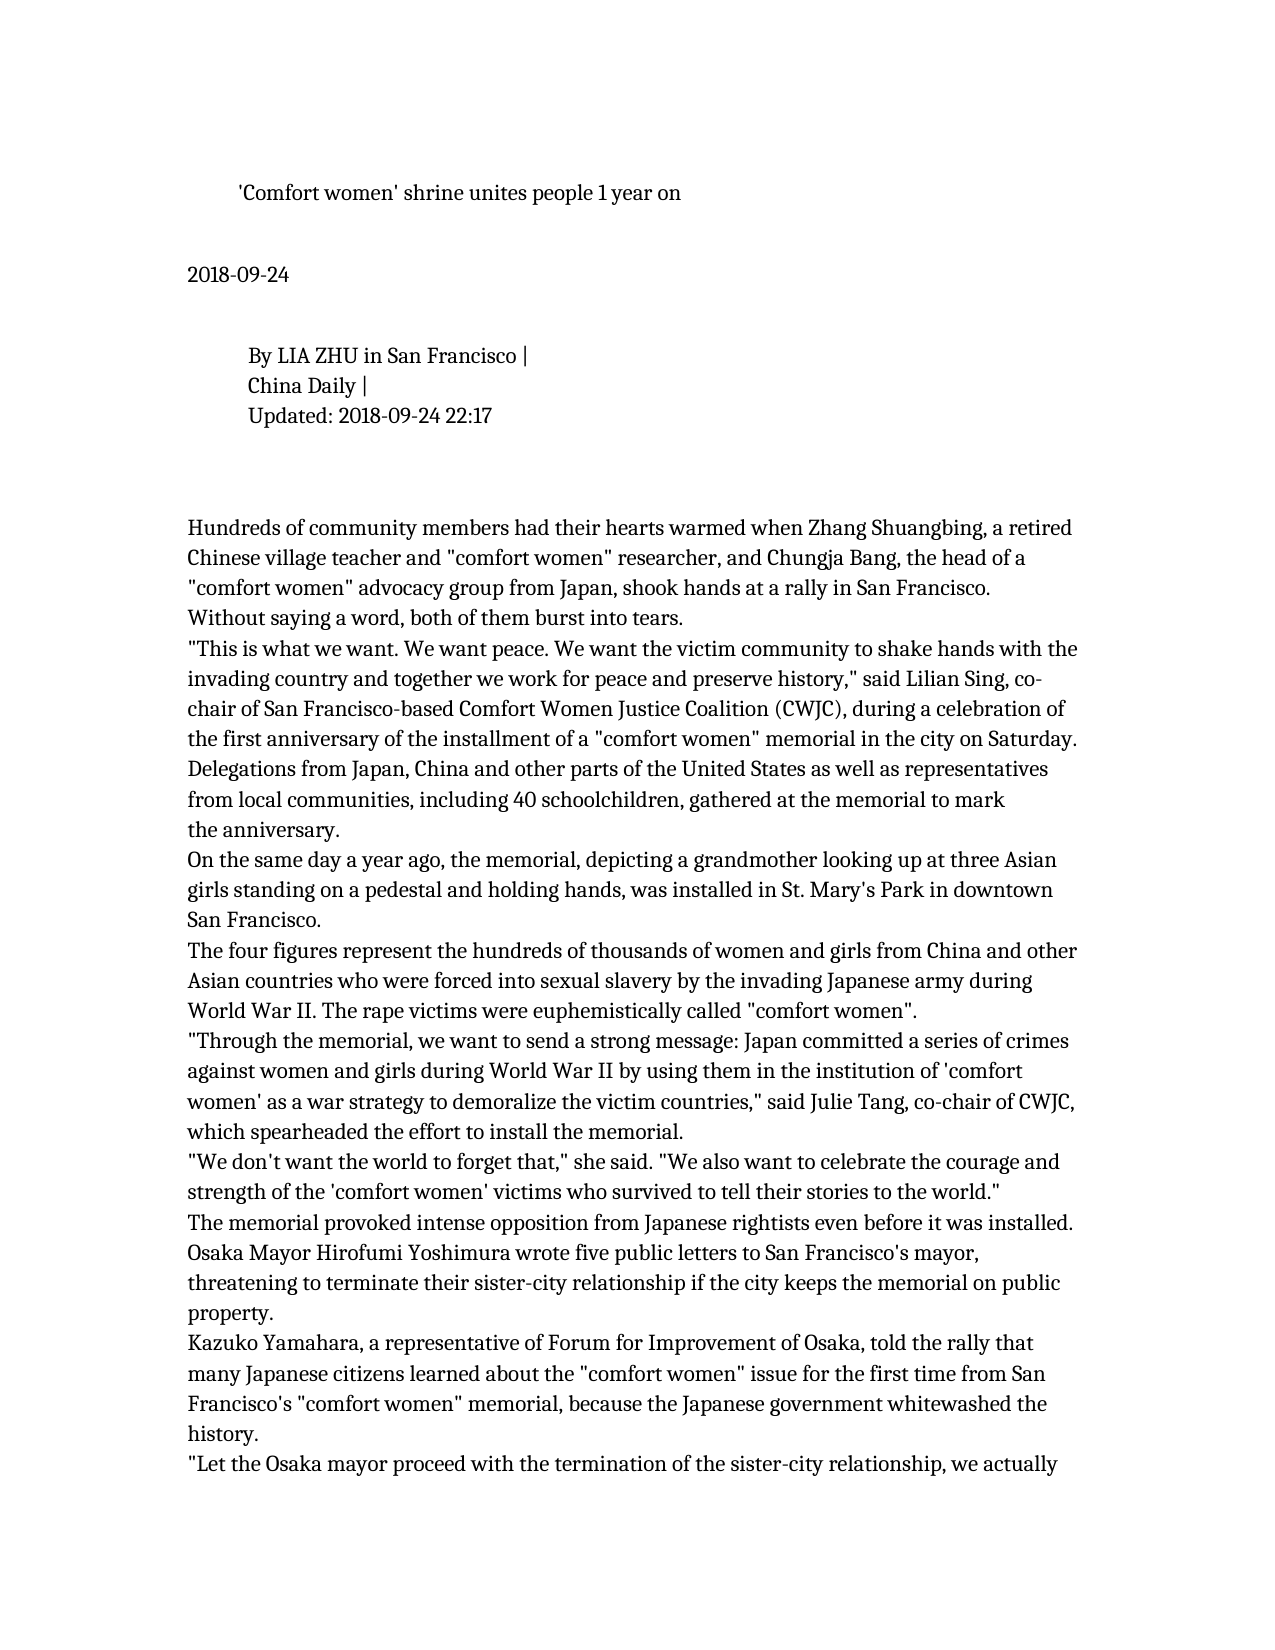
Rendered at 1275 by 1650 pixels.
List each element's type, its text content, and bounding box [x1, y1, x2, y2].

text 'Comfort women' shrine unites people 1 year on [187, 150, 1087, 237]
text By LIA ZHU in San Francisco | China Daily | Updated: 2018-09-24 22:17 [187, 312, 1087, 460]
text 2018-09-24 [187, 261, 1087, 288]
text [187, 484, 1087, 1477]
